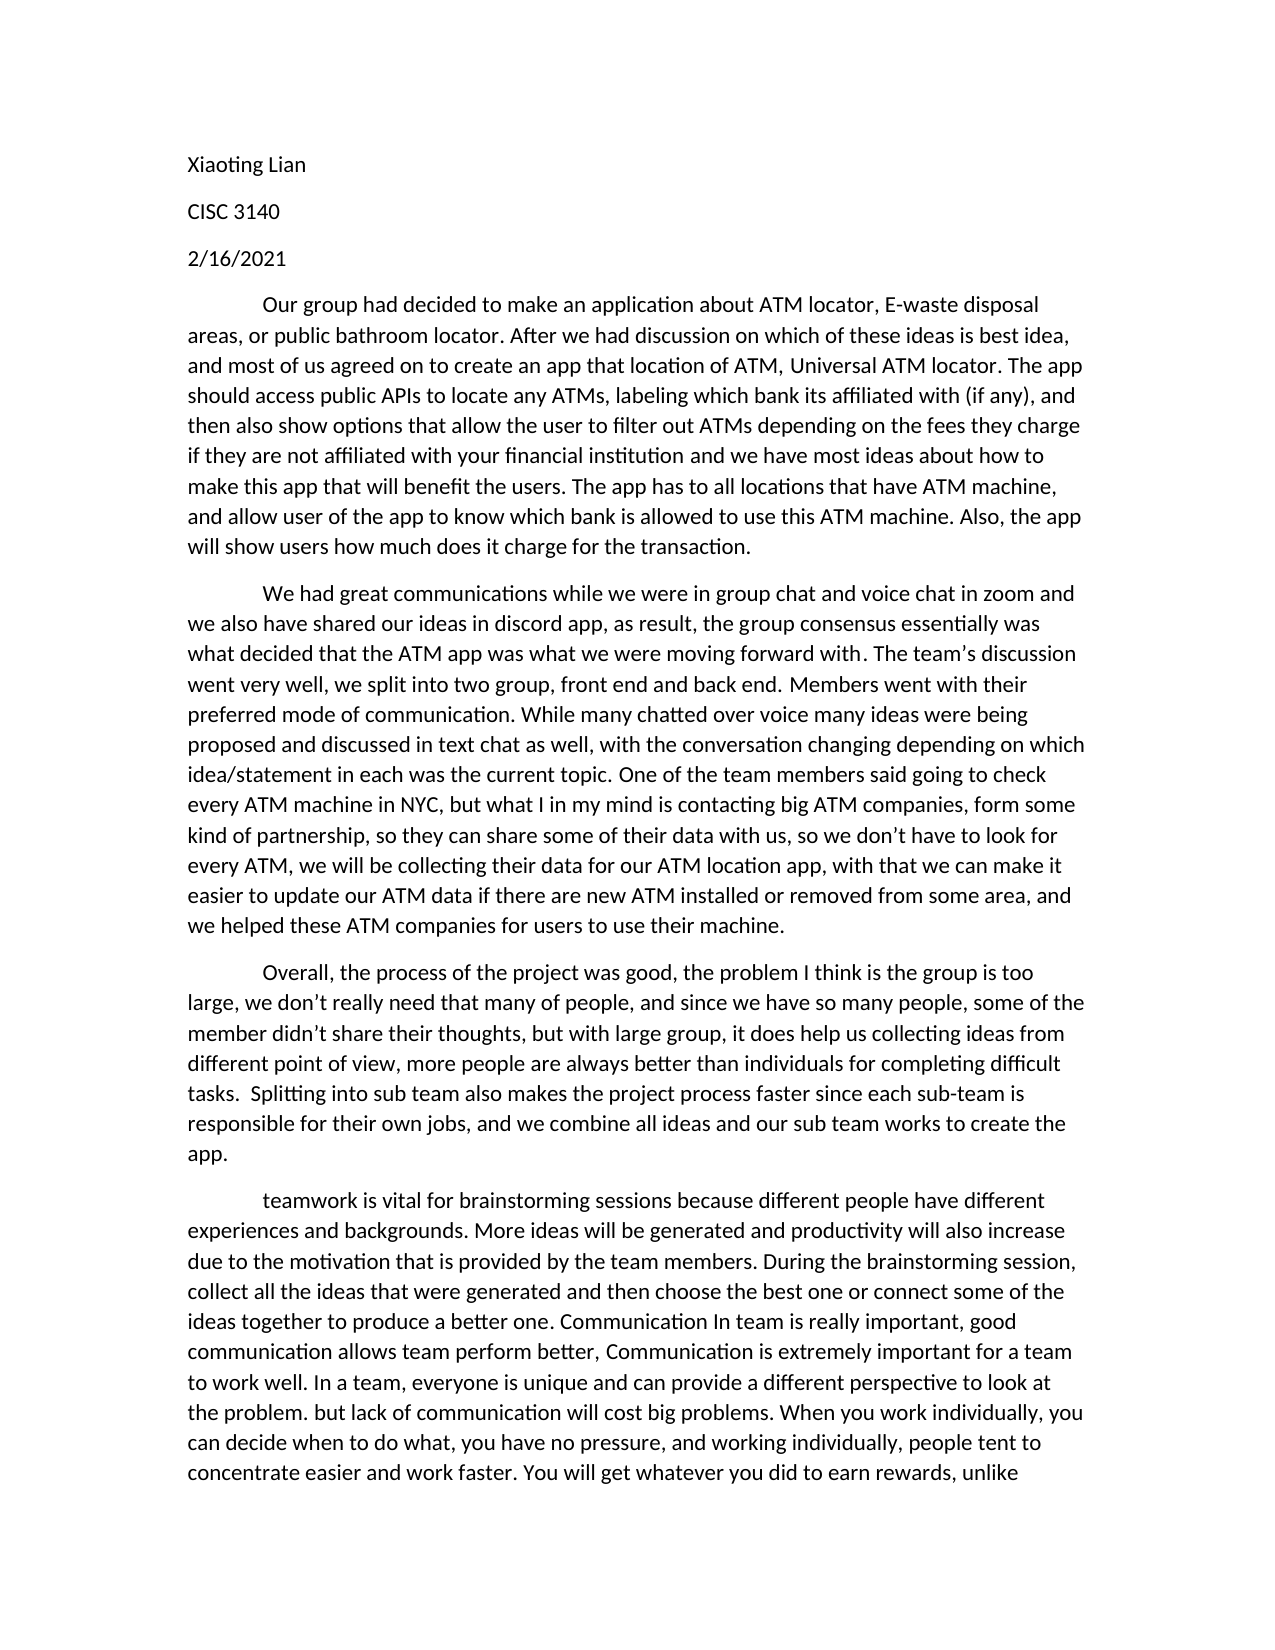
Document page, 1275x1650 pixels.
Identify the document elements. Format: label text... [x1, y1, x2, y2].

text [187, 1186, 1087, 1486]
text Xiaoting Lian [187, 150, 1087, 178]
text Our group had decided to make an application about ATM locator, E-waste disposal areas, or public bathroom locator. After we had discussion on which of these ideas is best idea, and most of us agreed on to create an app that location of ATM, Universal ATM locator. The app should access public APIs to locate any ATMs, labeling which bank its affiliated with (if any), and then also show options that allow the user to filter out ATMs depending on the fees they charge if they are not affiliated with your financial institution and we have most ideas about how to make this app that will benefit the users. The app has to all locations that have ATM machine, and allow user of the app to know which bank is allowed to use this ATM machine. Also, the app will show users how much does it charge for the transaction. [187, 291, 1087, 560]
text Overall, the process of the project was good, the problem I think is the group is too large, we don’t really need that many of people, and since we have so many people, some of the member didn’t share their thoughts, but with large group, it does help us collecting ideas from different point of view, more people are always better than individuals for completing difficult tasks. Splitting into sub team also makes the project process faster since each sub-team is responsible for their own jobs, and we combine all ideas and our sub team works to create the app. [187, 958, 1087, 1168]
text 2/16/2021 [187, 244, 1087, 272]
text We had great communications while we were in group chat and voice chat in zoom and we also have shared our ideas in discord app, as result, the group consensus essentially was what decided that the ATM app was what we were moving forward with. The team’s discussion went very well, we split into two group, front end and back end. Members went with their preferred mode of communication. While many chatted over voice many ideas were being proposed and discussed in text chat as well, with the conversation changing depending on which idea/statement in each was the current topic. One of the team members said going to check every ATM machine in NYC, but what I in my mind is contacting big ATM companies, form some kind of partnership, so they can share some of their data with us, so we don’t have to look for every ATM, we will be collecting their data for our ATM location app, with that we can make it easier to update our ATM data if there are new ATM installed or removed from some area, and we helped these ATM companies for users to use their machine. [187, 579, 1087, 939]
text CISC 3140 [187, 197, 1087, 225]
